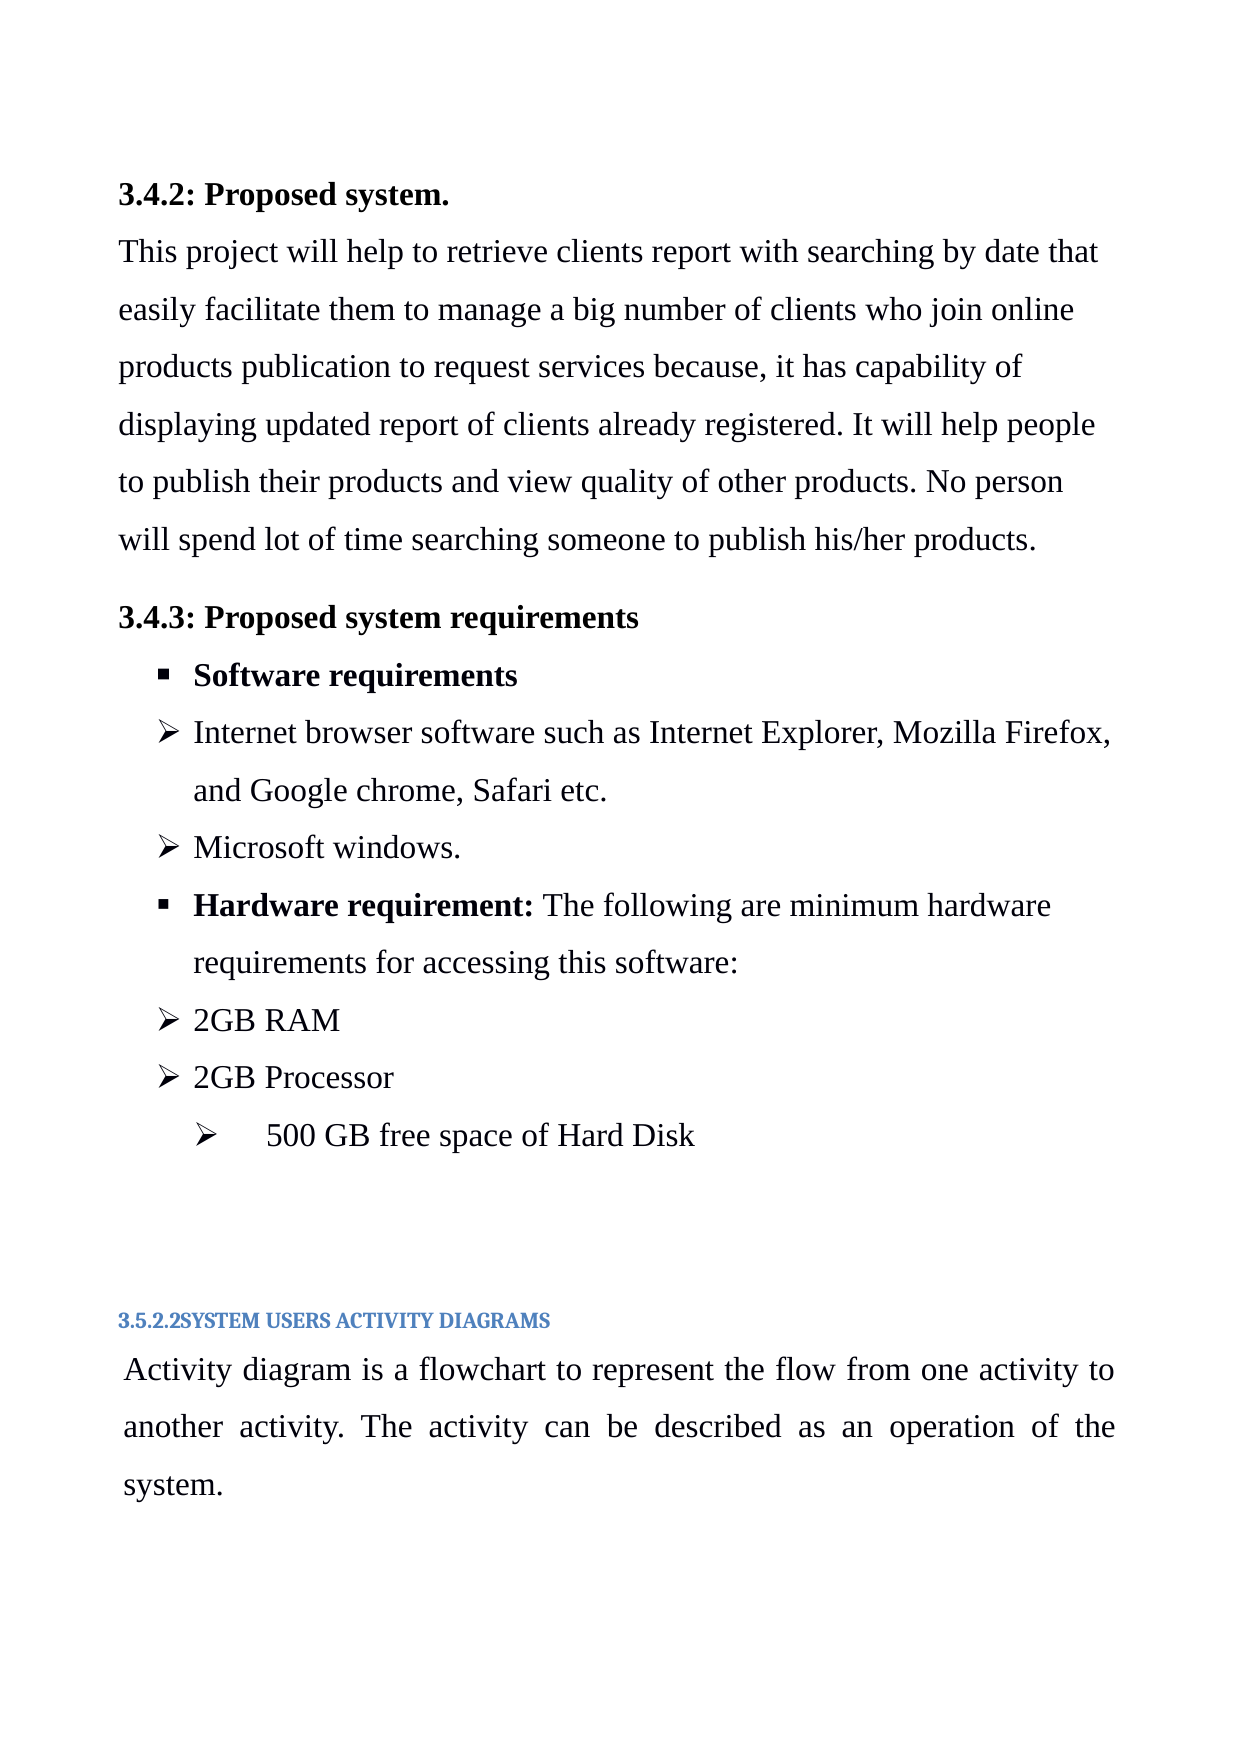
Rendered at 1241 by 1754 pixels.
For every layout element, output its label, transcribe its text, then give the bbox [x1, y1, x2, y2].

subtitle 3.5.2.2SYSTEM USERS ACTIVITY DIAGRAMS [118, 1308, 1122, 1334]
text Activity diagram is a flowchart to represent the flow from one activity to another activity. The activity can be described as an operation of the system. [123, 1349, 1117, 1502]
text This project will help to retrieve clients report with searching by date that easily facilitate them to manage a big number of clients who join online products publication to request services because, it has capability of displaying updated report of clients already registered. It will help people to publish their products and view quality of other products. No person will spend lot of time searching someone to publish his/her products. [118, 232, 1122, 557]
list Hardware requirement: The following are minimum hardware requirements for accessing this software: [156, 885, 1122, 981]
subtitle 3.4.3: Proposed system requirements [118, 597, 1122, 636]
list Software requirements [156, 655, 1122, 693]
subtitle 3.4.2: Proposed system. [118, 174, 1122, 212]
list 500 GB free space of Hard Disk [193, 1115, 1122, 1153]
list Internet browser software such as Internet Explorer, Mozilla Firefox, and Google chrome, Safari etc. [156, 712, 1122, 808]
list Microsoft windows. [156, 827, 1122, 866]
list 2GB Processor [156, 1057, 1122, 1096]
list 2GB RAM [156, 1000, 1122, 1038]
